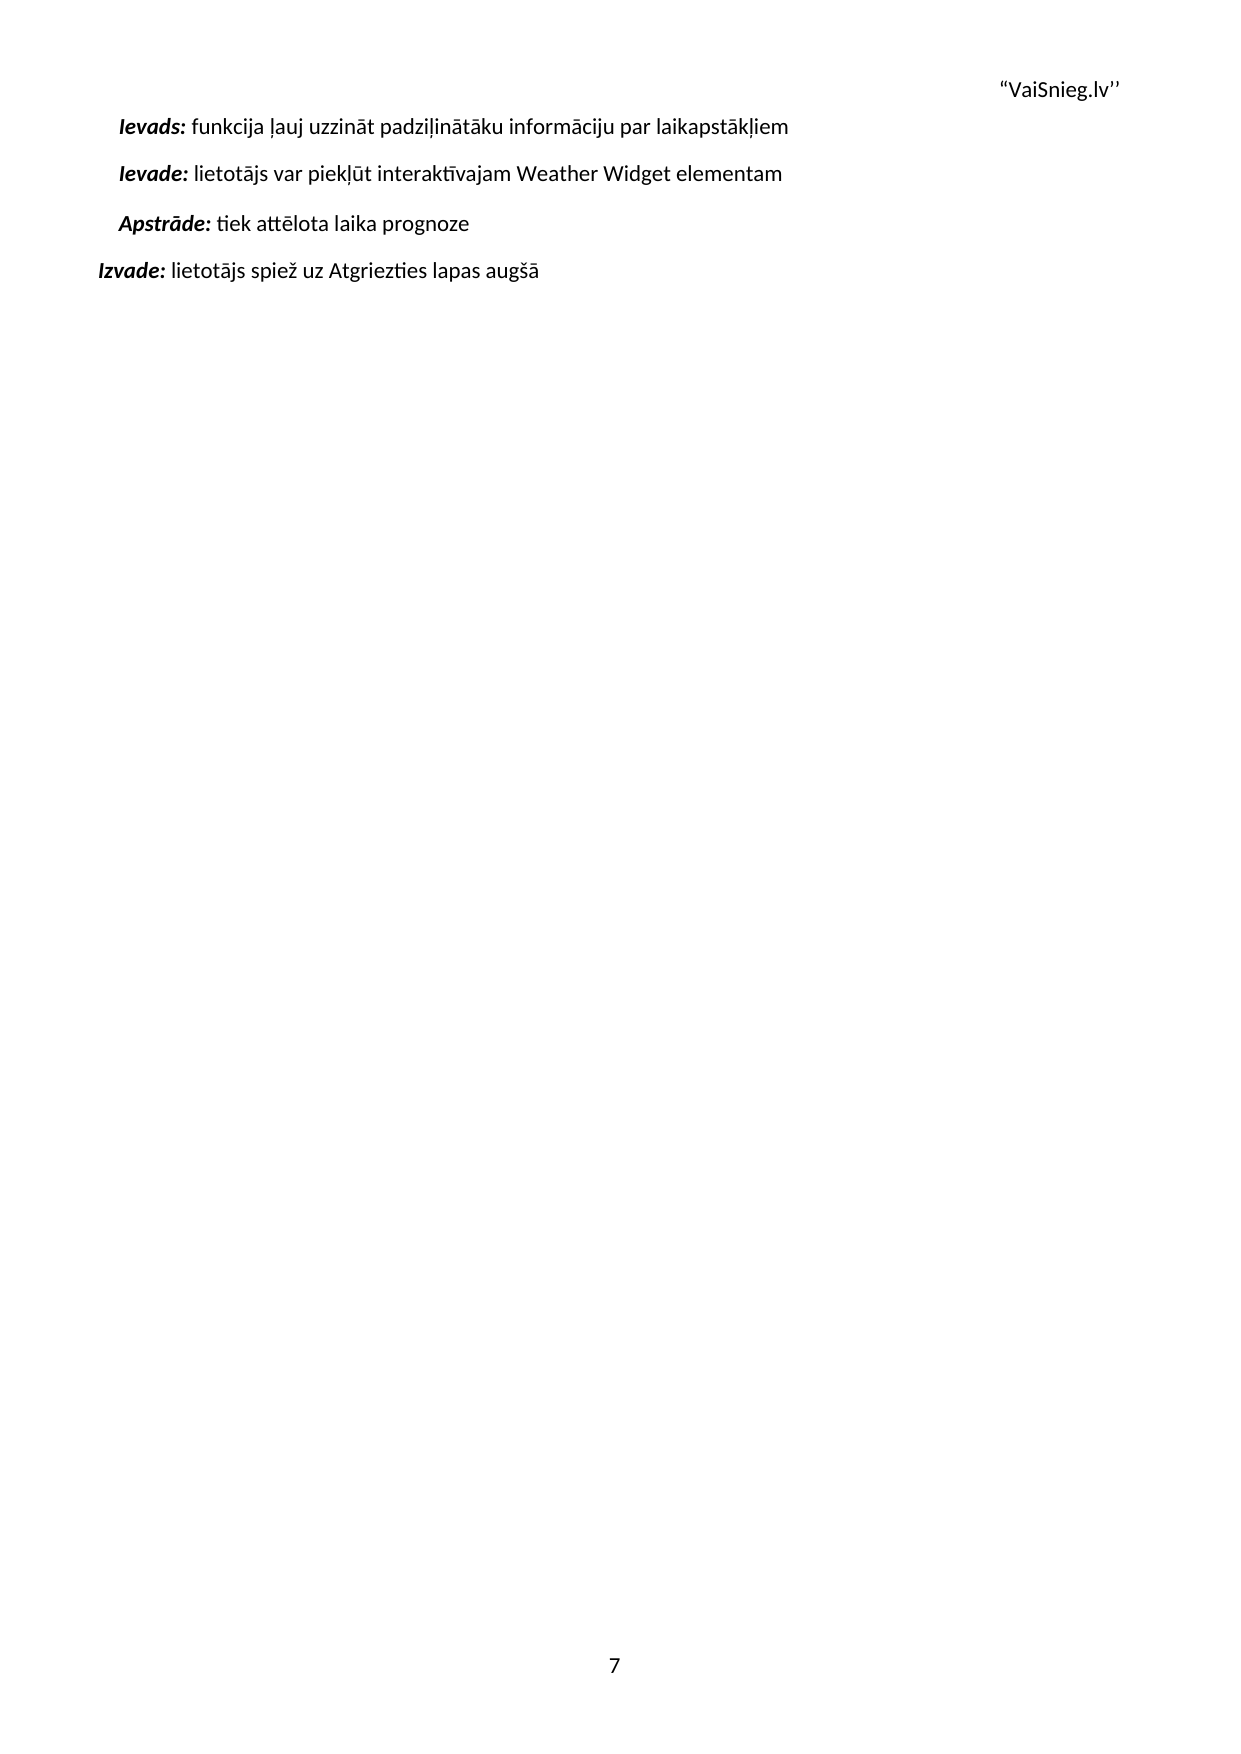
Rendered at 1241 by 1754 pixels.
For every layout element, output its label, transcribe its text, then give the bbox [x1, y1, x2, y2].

text Izvade: lietotājs spiež uz Atgriezties lapas augšā [98, 256, 1142, 284]
text Ievads: funkcija ļauj uzzināt padziļinātāku informāciju par laikapstākļiem [118, 112, 1142, 141]
text Ievade: lietotājs var piekļūt interaktīvajam Weather Widget elementam [118, 159, 1122, 188]
text Apstrāde: tiek attēlota laika prognoze [118, 209, 1122, 237]
